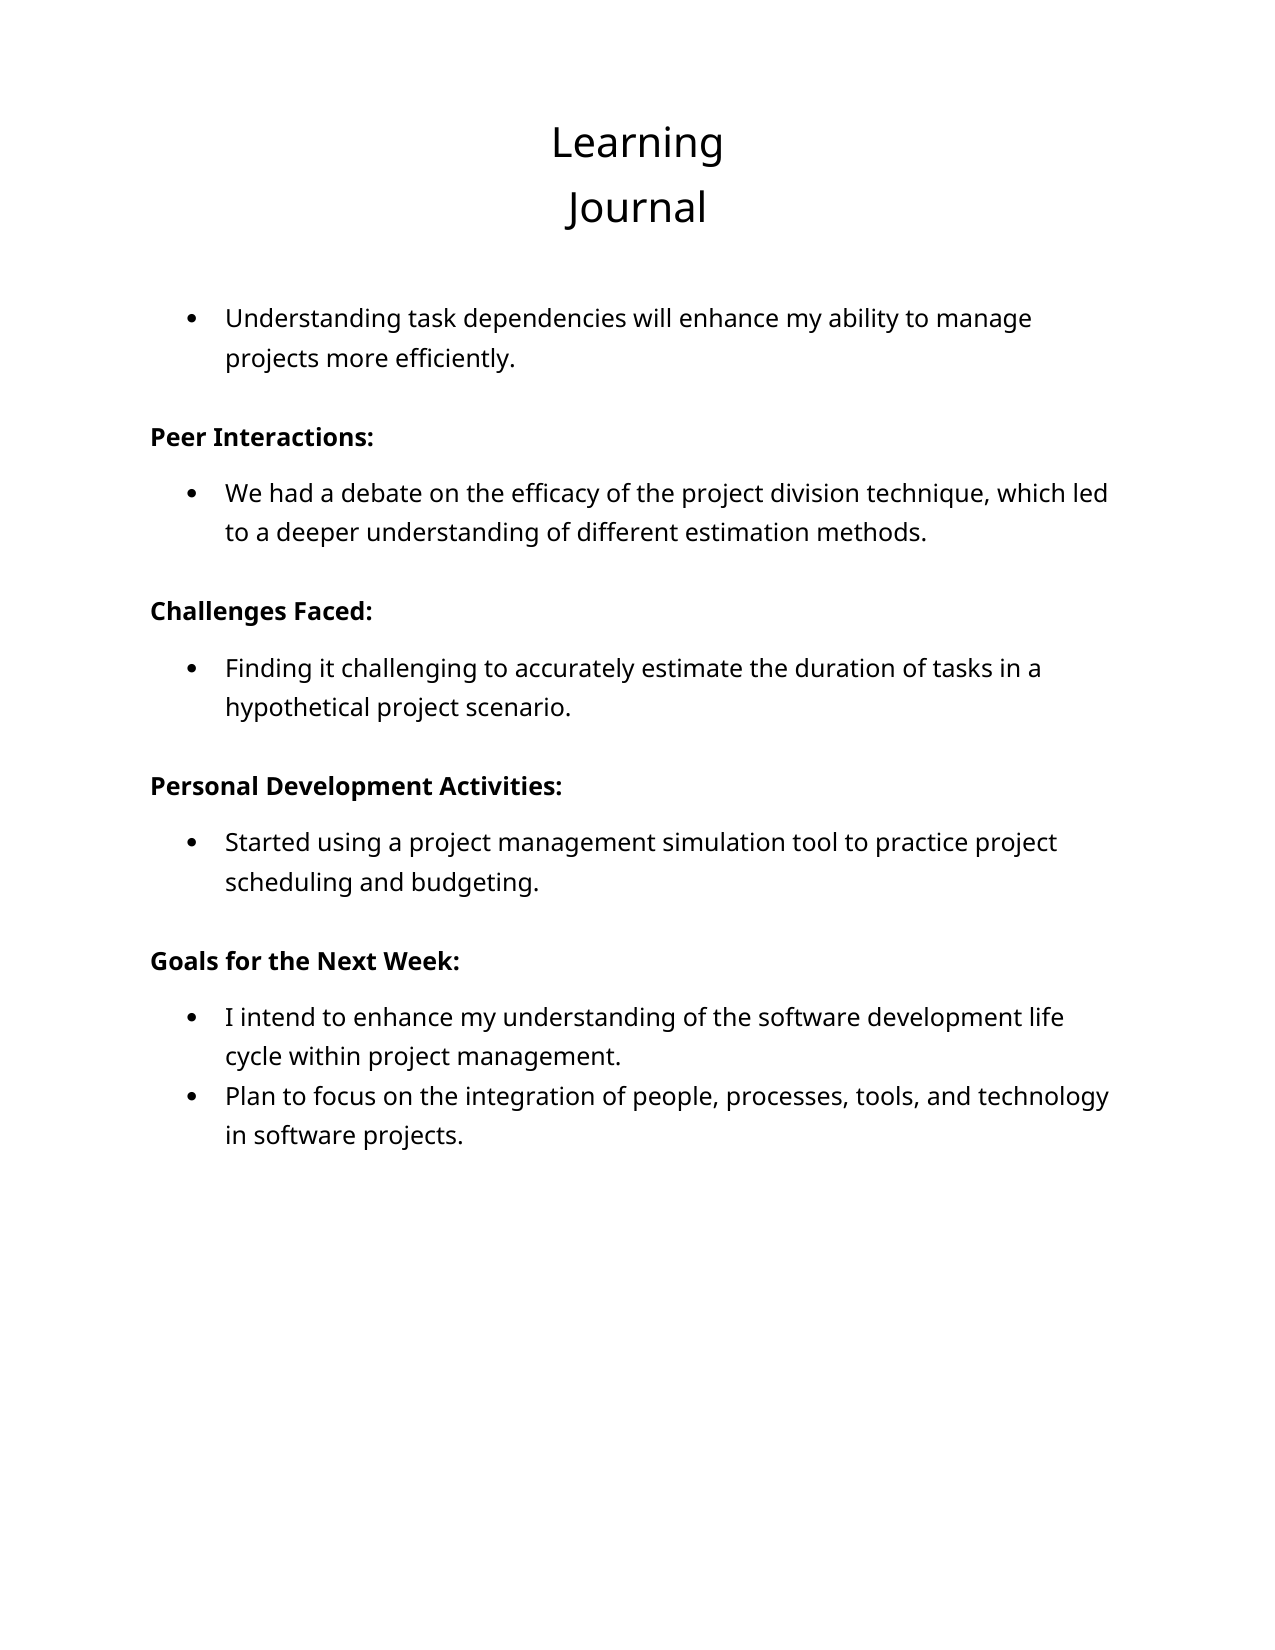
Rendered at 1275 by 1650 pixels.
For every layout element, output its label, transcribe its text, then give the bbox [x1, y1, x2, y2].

list We had a debate on the efficacy of the project division technique, which led to a deeper understanding of different estimation methods. [187, 476, 1125, 589]
list I intend to enhance my understanding of the software development life cycle within project management. [187, 999, 1125, 1073]
text Challenges Faced: [150, 594, 1125, 628]
list Started using a project management simulation tool to practice project scheduling and budgeting. [187, 825, 1125, 938]
text Personal Development Activities: [150, 769, 1125, 803]
list Plan to focus on the integration of people, processes, tools, and technology in software projects. [187, 1078, 1125, 1152]
list Understanding task dependencies will enhance my ability to manage projects more efficiently. [187, 301, 1125, 414]
text Peer Interactions: [150, 419, 1125, 453]
list Finding it challenging to accurately estimate the duration of tasks in a hypothetical project scenario. [187, 650, 1125, 763]
text Goals for the Next Week: [150, 943, 1125, 977]
